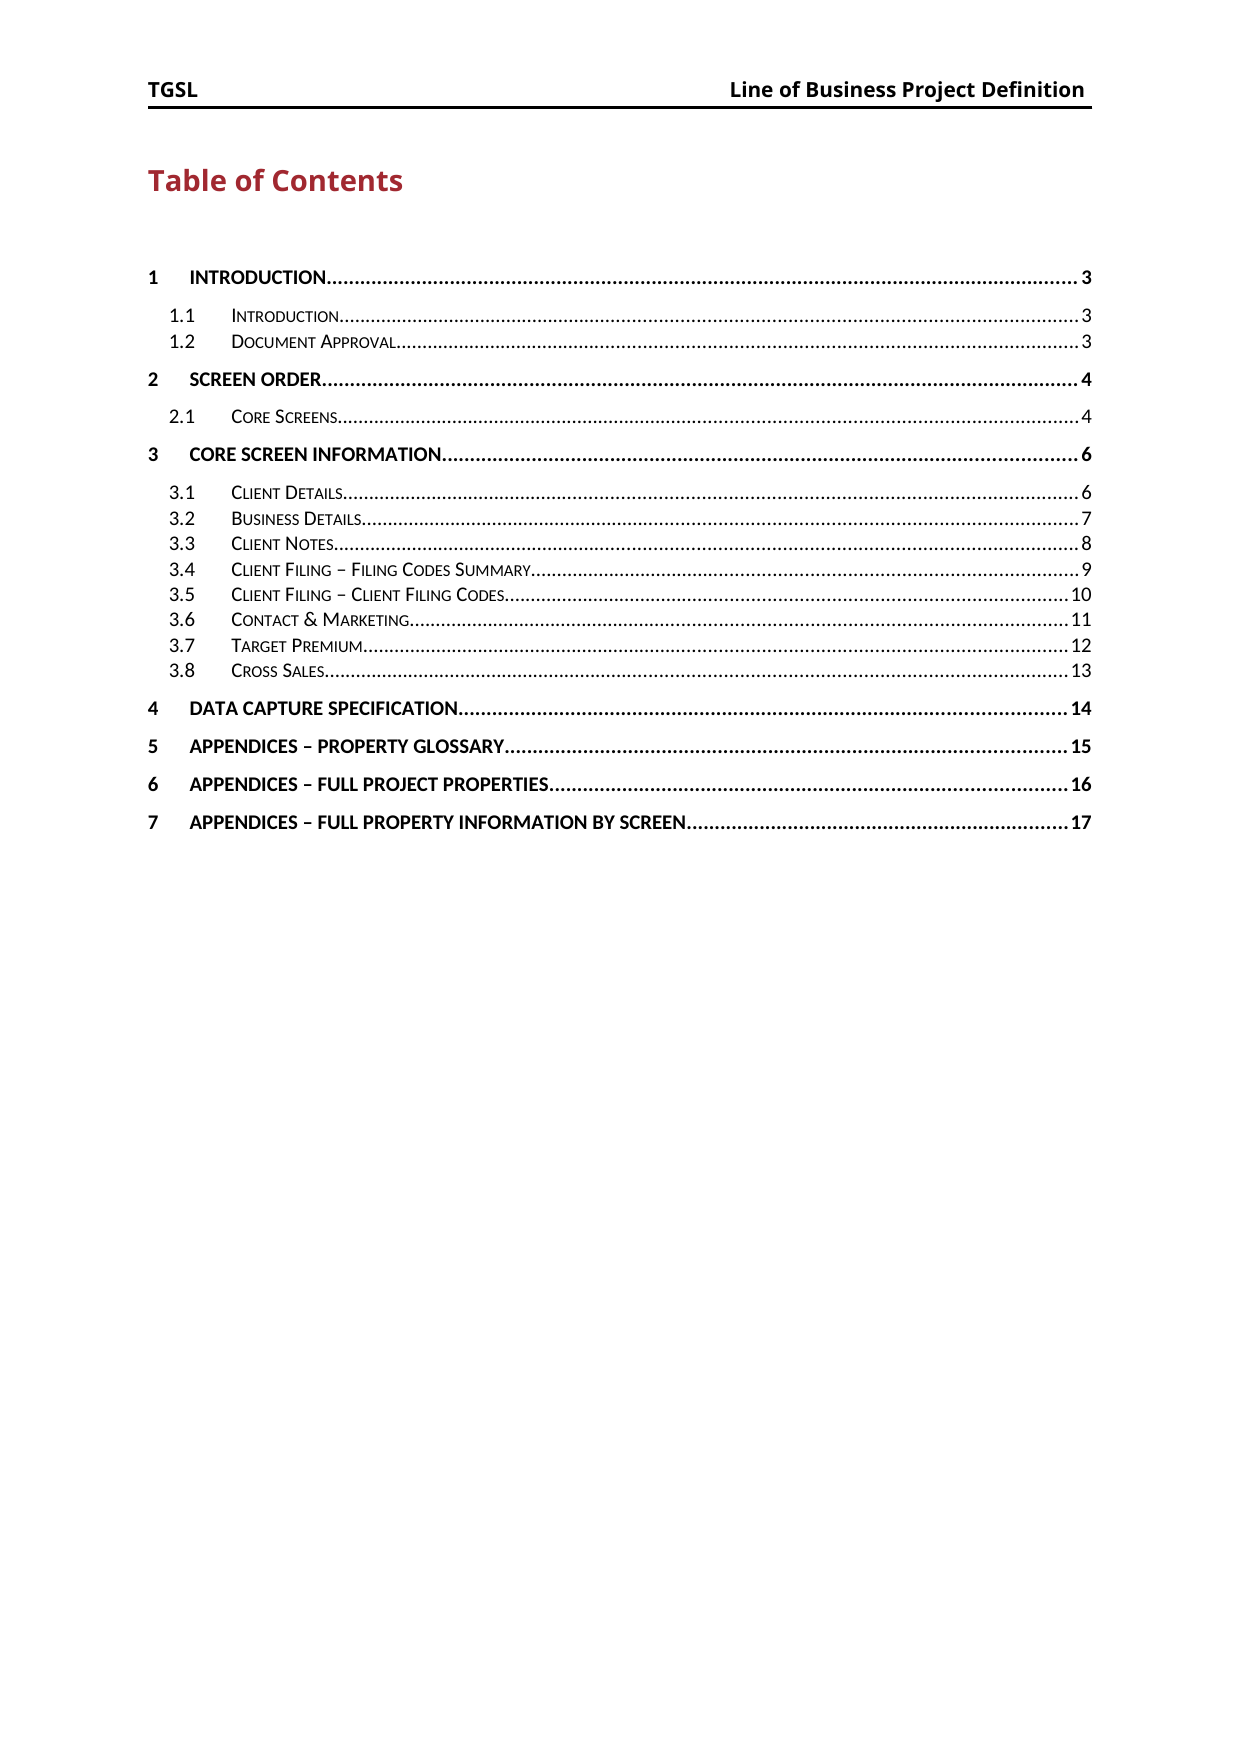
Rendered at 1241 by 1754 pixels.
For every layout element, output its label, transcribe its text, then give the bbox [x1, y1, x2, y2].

text 3.2 Business Details 7 [168, 505, 1092, 530]
text 1.1 Introduction 3 [168, 302, 1092, 328]
text 3.6 Contact & Marketing 11 [168, 607, 1092, 632]
text 4 Data Capture Specification 14 [148, 695, 1092, 721]
text 7 Appendices – Full Property Information by Screen 17 [148, 809, 1092, 834]
text Table of Contents [148, 160, 1092, 200]
text 3 Core Screen Information 6 [148, 442, 1092, 467]
text 3.5 Client Filing – Client Filing Codes 10 [168, 581, 1092, 607]
text 1 Introduction 3 [148, 264, 1092, 290]
text 2 Screen Order 4 [148, 366, 1092, 391]
text 2.1 Core Screens 4 [168, 404, 1092, 429]
text 3.4 Client Filing – Filing Codes Summary 9 [168, 556, 1092, 581]
text 5 Appendices – Property Glossary 15 [148, 733, 1092, 759]
text 3.3 Client Notes 8 [168, 530, 1092, 556]
text 3.8 Cross Sales 13 [168, 657, 1092, 683]
text 3.7 Target Premium 12 [168, 632, 1092, 657]
text 6 Appendices – Full Project Properties 16 [148, 771, 1092, 797]
text 3.1 Client Details 6 [168, 479, 1092, 505]
text 1.2 Document Approval 3 [168, 328, 1092, 353]
